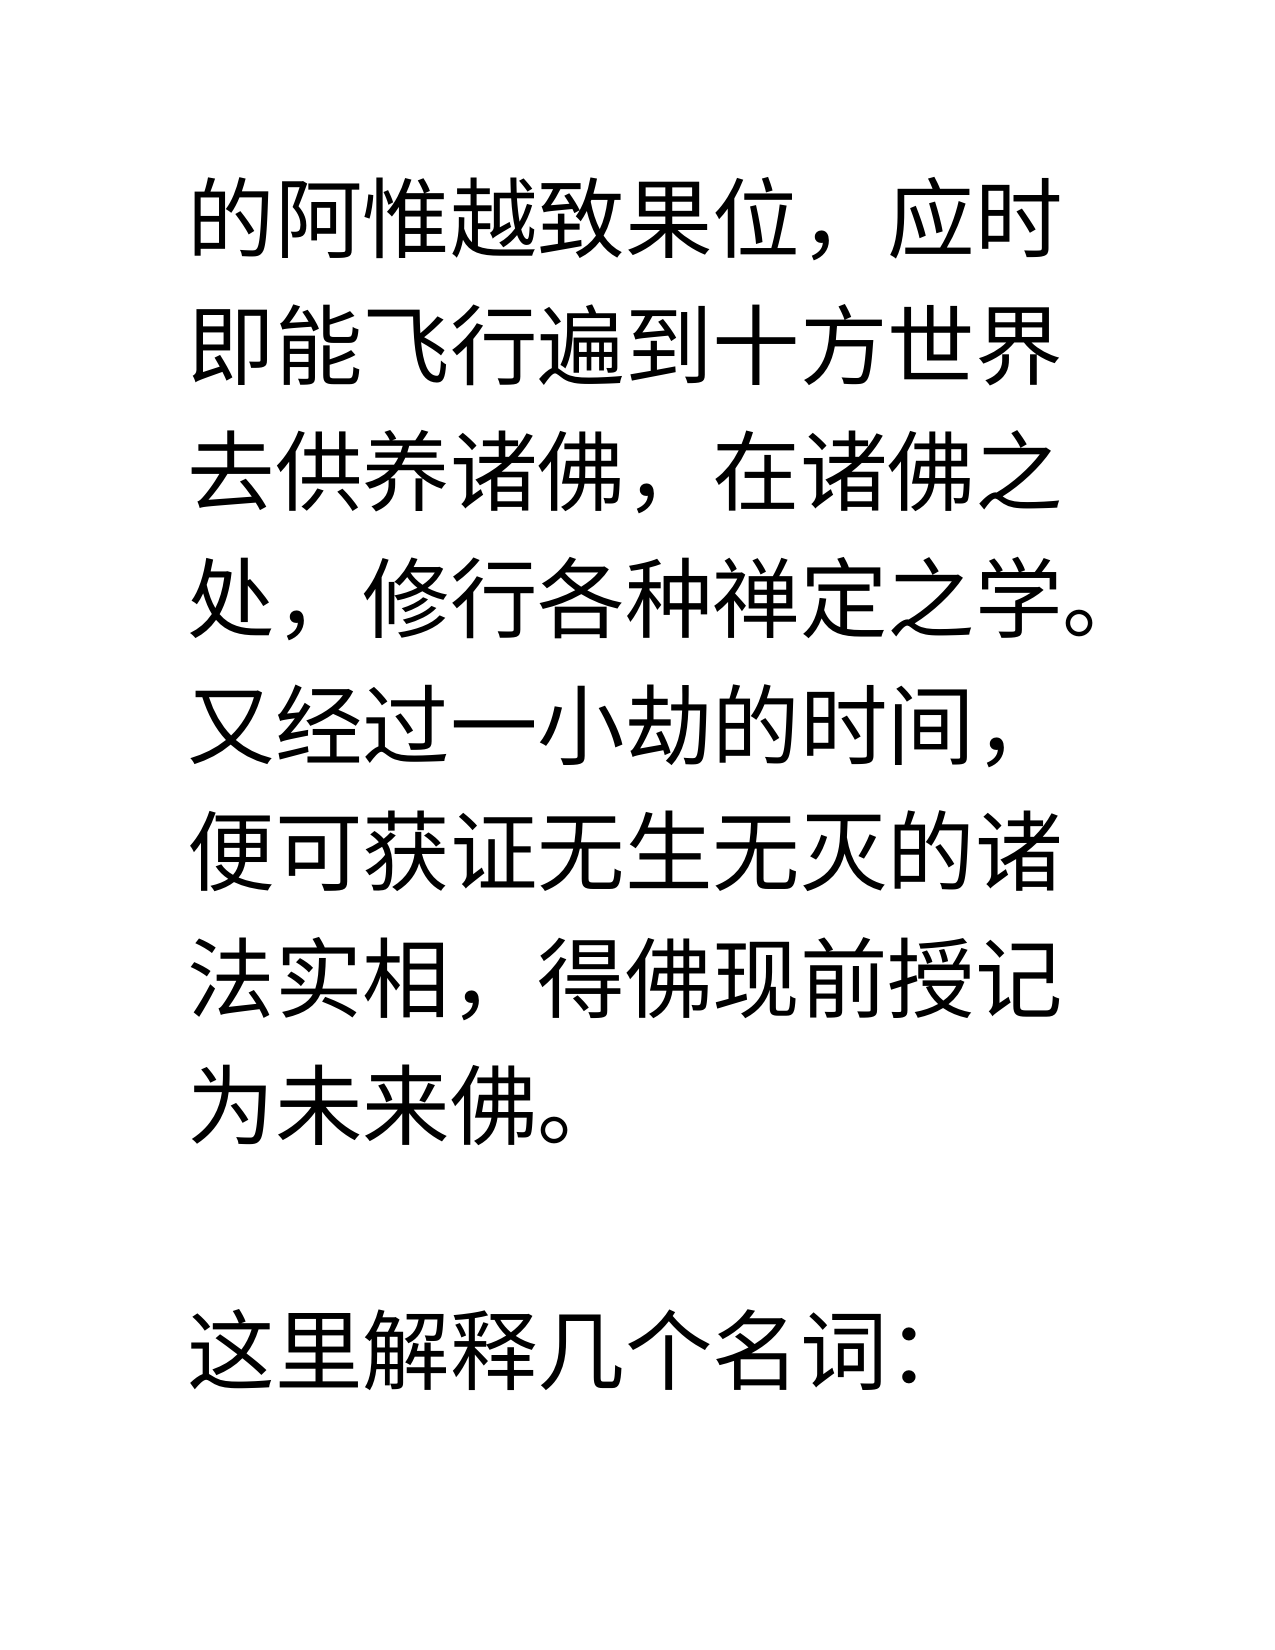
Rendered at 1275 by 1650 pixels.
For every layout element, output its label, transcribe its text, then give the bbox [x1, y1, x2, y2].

text 这里解释几个名词： [187, 1282, 1087, 1409]
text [187, 150, 1087, 1163]
